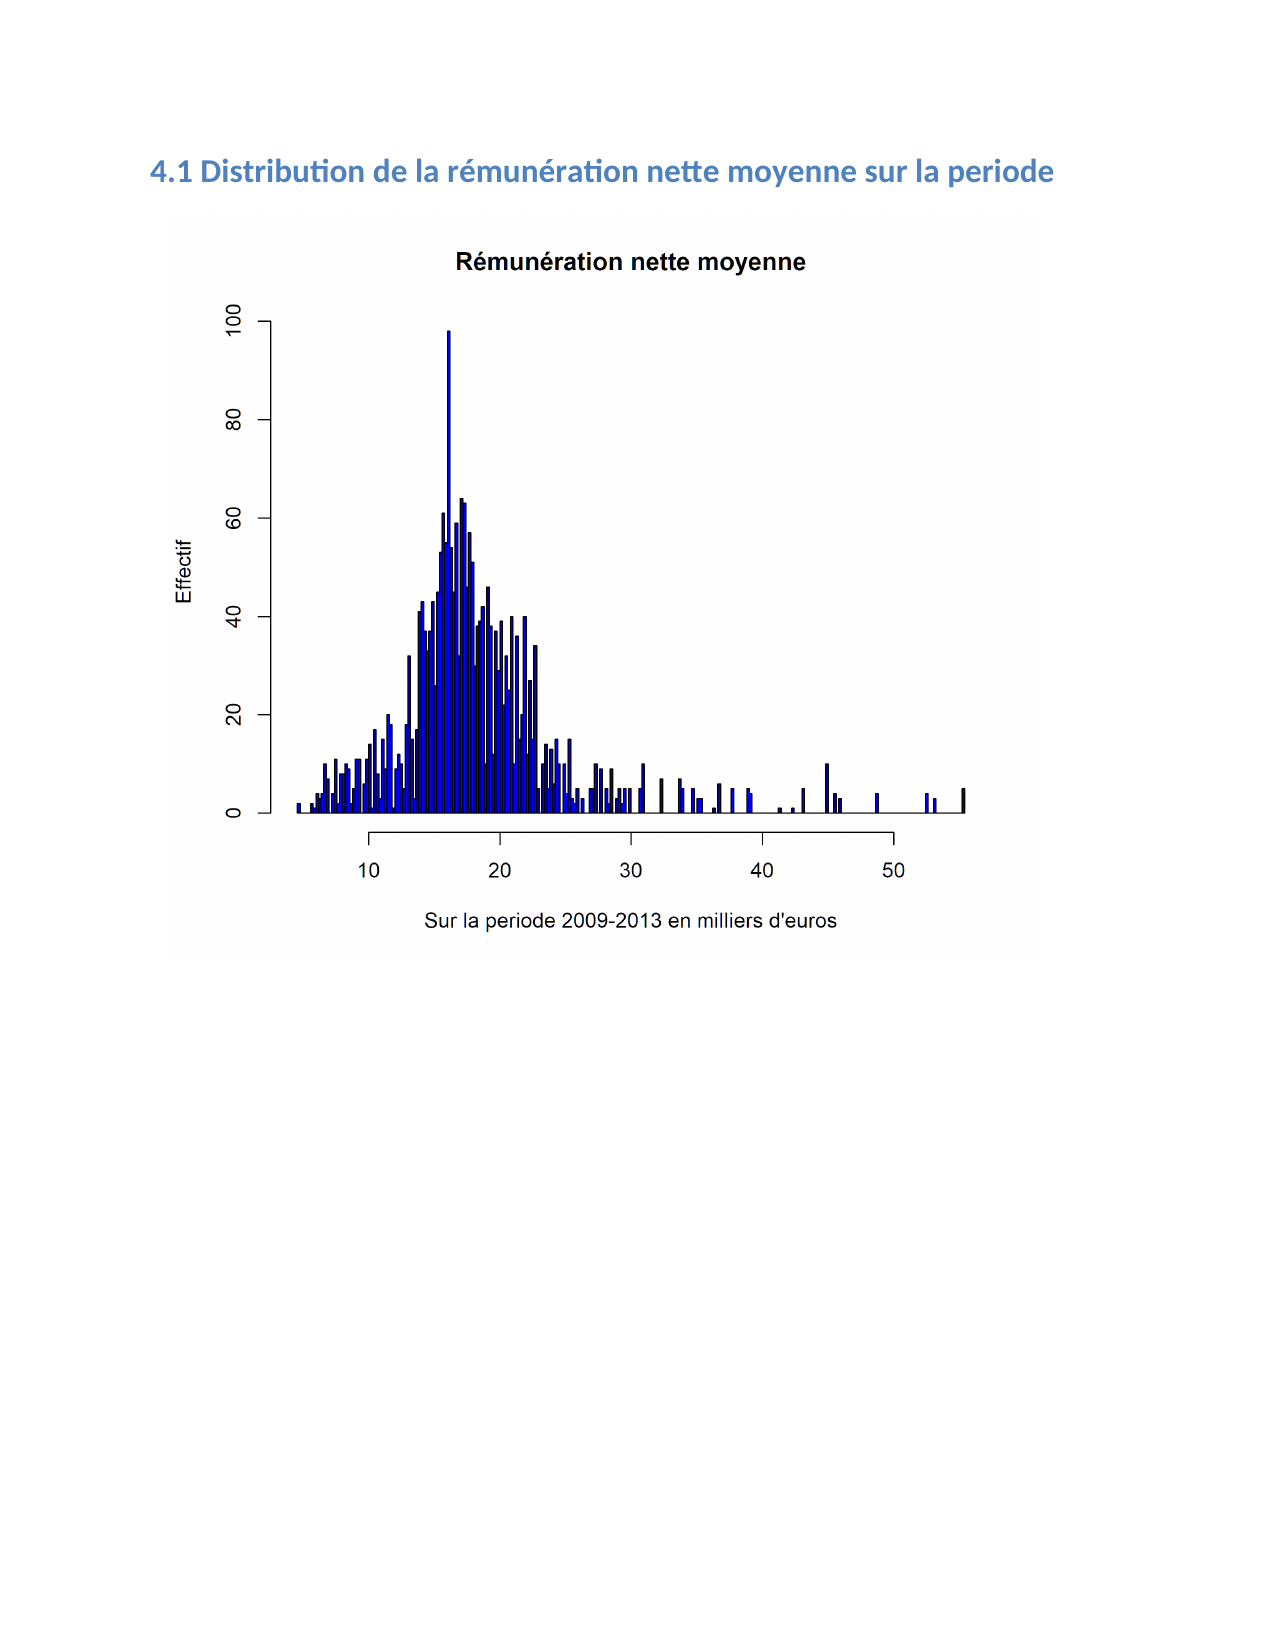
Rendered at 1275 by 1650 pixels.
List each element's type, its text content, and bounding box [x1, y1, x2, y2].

picture [168, 209, 1044, 960]
subtitle 4.1 Distribution de la rémunération nette moyenne sur la periode [150, 150, 1125, 191]
